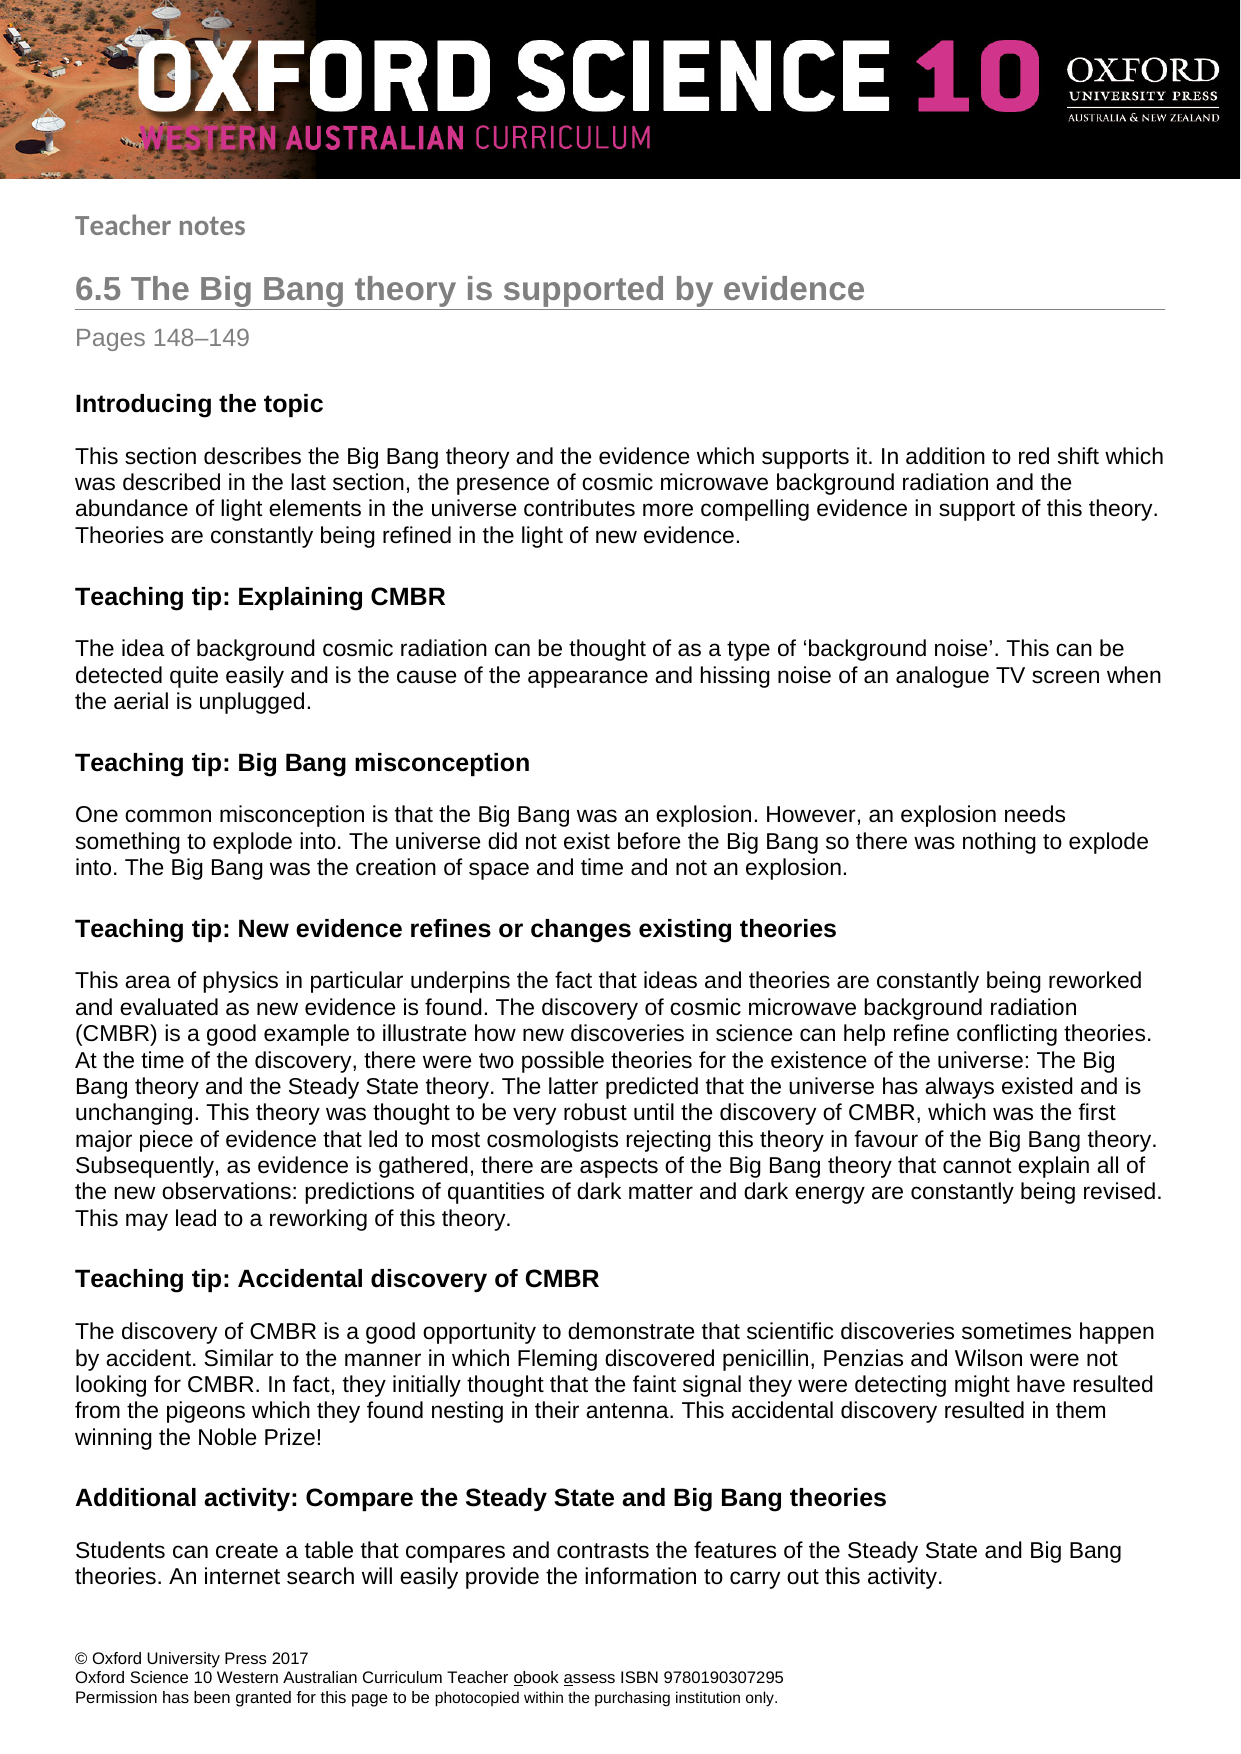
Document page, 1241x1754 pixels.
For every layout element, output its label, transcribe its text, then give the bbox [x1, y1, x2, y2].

picture [0, 0, 1241, 179]
text 6.5 The Big Bang theory is supported by evidence [75, 268, 1165, 309]
text Teaching tip: Big Bang misconception [75, 748, 1165, 776]
text Teacher notes [75, 207, 1165, 242]
text Teaching tip: Accidental discovery of CMBR [75, 1264, 1165, 1293]
text This section describes the Big Bang theory and the evidence which supports it. In addition to red shift which was described in the last section, the presence of cosmic microwave background radiation and the abundance of light elements in the universe contributes more compelling evidence in support of this theory. Theories are constantly being refined in the light of new evidence. [75, 443, 1165, 548]
text One common misconception is that the Big Bang was an explosion. However, an explosion needs something to explode into. The universe did not exist before the Big Bang so there was nothing to explode into. The Big Bang was the creation of space and time and not an explosion. [75, 801, 1165, 880]
text Pages 148–149 [75, 323, 1165, 351]
text Students can create a table that compares and contrasts the features of the Steady State and Big Bang theories. An internet search will easily provide the information to carry out this activity. [75, 1537, 1165, 1590]
text This area of physics in particular underpins the fact that ideas and theories are constantly being reworked and evaluated as new evidence is found. The discovery of cosmic microwave background radiation (CMBR) is a good example to illustrate how new discoveries in science can help refine conflicting theories. At the time of the discovery, there were two possible theories for the existence of the universe: The Big Bang theory and the Steady State theory. The latter predicted that the universe has always existed and is unchanging. This theory was thought to be very robust until the discovery of CMBR, which was the first major piece of evidence that led to most cosmologists rejecting this theory in favour of the Big Bang theory. Subsequently, as evidence is gathered, there are aspects of the Big Bang theory that cannot explain all of the new observations: predictions of quantities of dark matter and dark energy are constantly being revised. This may lead to a reworking of this theory. [75, 967, 1165, 1231]
text Teaching tip: New evidence refines or changes existing theories [75, 914, 1165, 942]
text The idea of background cosmic radiation can be thought of as a type of ‘background noise’. This can be detected quite easily and is the cause of the appearance and hissing noise of an analogue TV screen when the aerial is unplugged. [75, 635, 1165, 714]
text Teaching tip: Explaining CMBR [75, 581, 1165, 610]
text Additional activity: Compare the Steady State and Big Bang theories [75, 1483, 1165, 1512]
text The discovery of CMBR is a good opportunity to demonstrate that scientific discoveries sometimes happen by accident. Similar to the manner in which Fleming discovered penicillin, Penzias and Wilson were not looking for CMBR. In fact, they initially thought that the faint signal they were detecting might have resulted from the pigeons which they found nesting in their antenna. This accidental discovery resulted in them winning the Noble Prize! [75, 1318, 1165, 1450]
text Introducing the topic [75, 389, 1165, 418]
